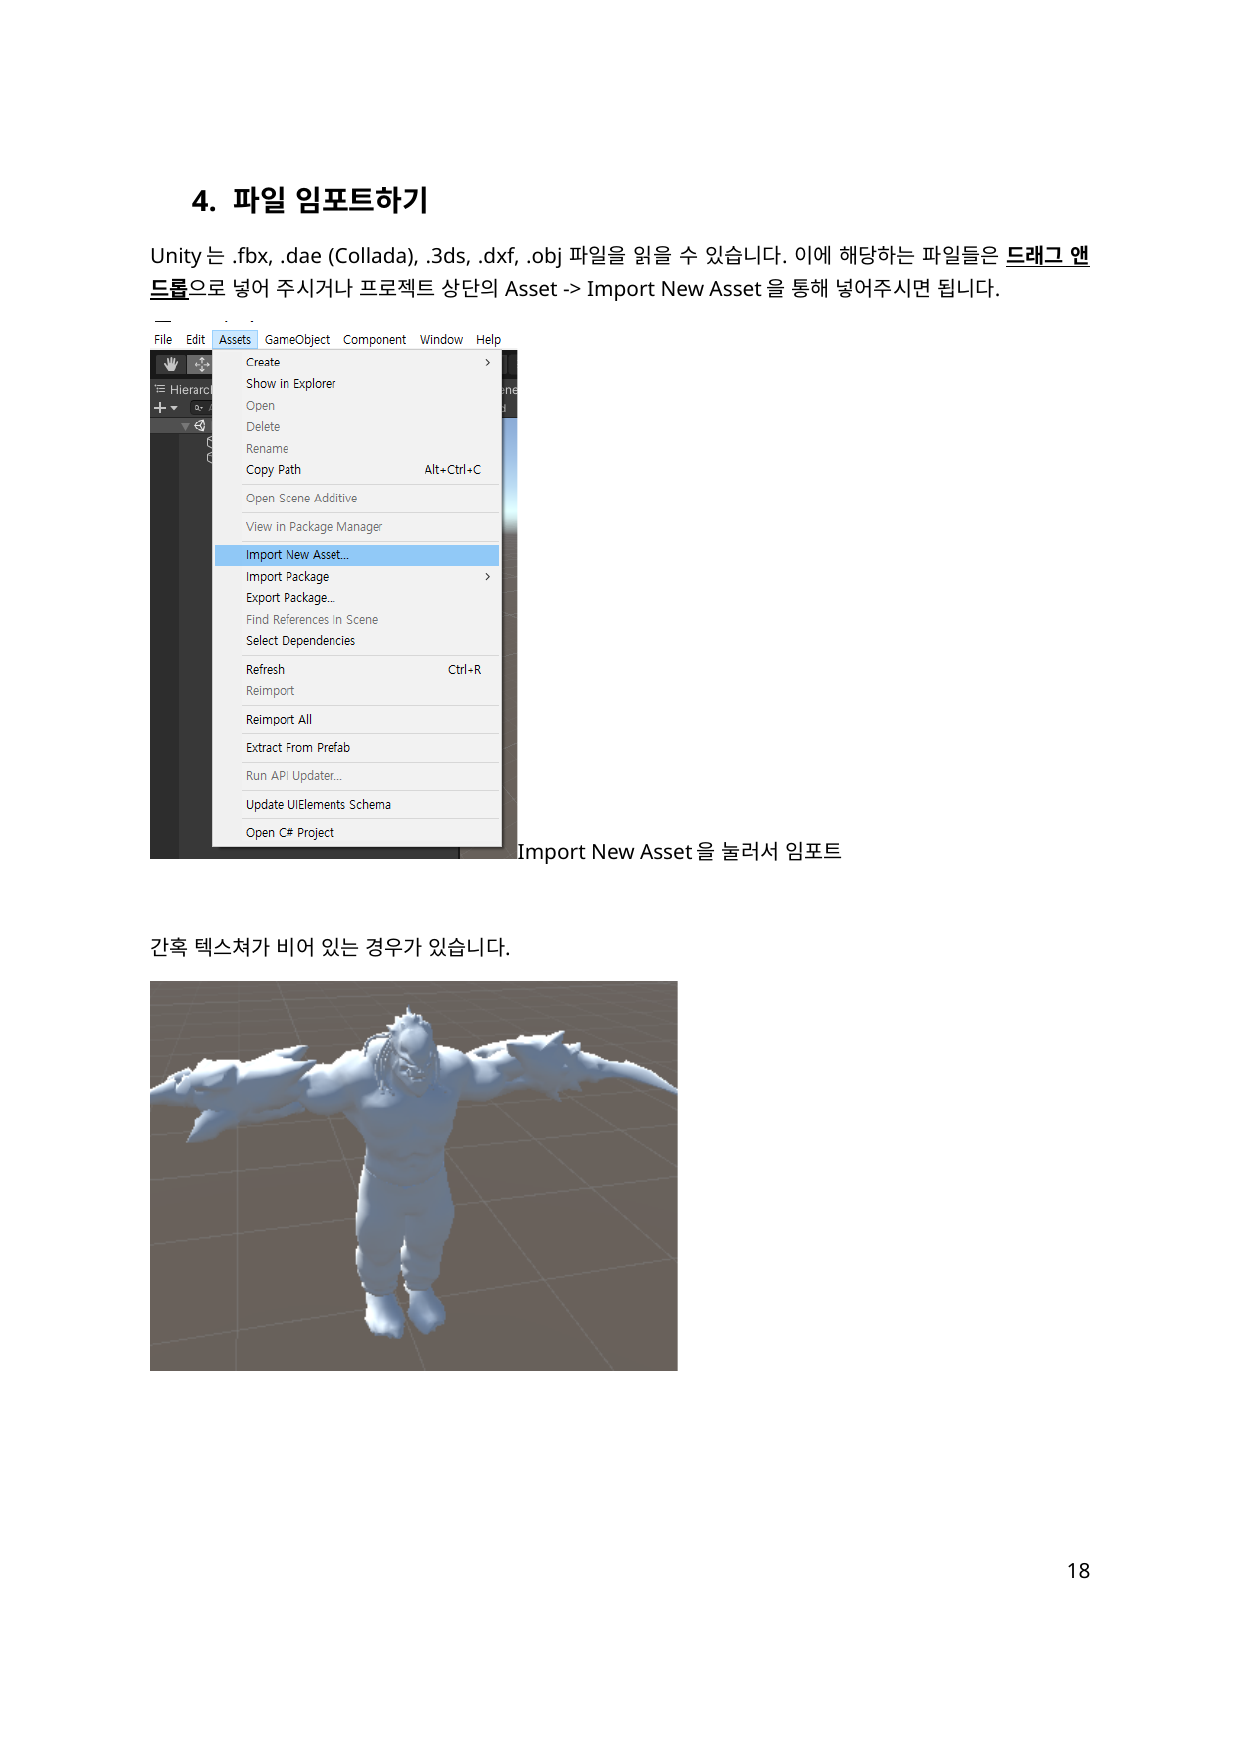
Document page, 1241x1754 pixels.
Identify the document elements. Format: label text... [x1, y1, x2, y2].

picture [150, 321, 518, 859]
text Unity는 .fbx, .dae (Collada), .3ds, .dxf, .obj 파일을 읽을 수 있습니다. 이에 해당하는 파일들은 드래그 앤 드롭으로 넣어 주시거나 프로젝트 상단의 Asset -> Import New Asset을 통해 넣어주시면 됩니다. [150, 239, 1090, 303]
subtitle 파일 임포트하기 [192, 177, 1090, 219]
picture [150, 981, 678, 1371]
text 간혹 텍스쳐가 비어 있는 경우가 있습니다. [150, 932, 1090, 962]
